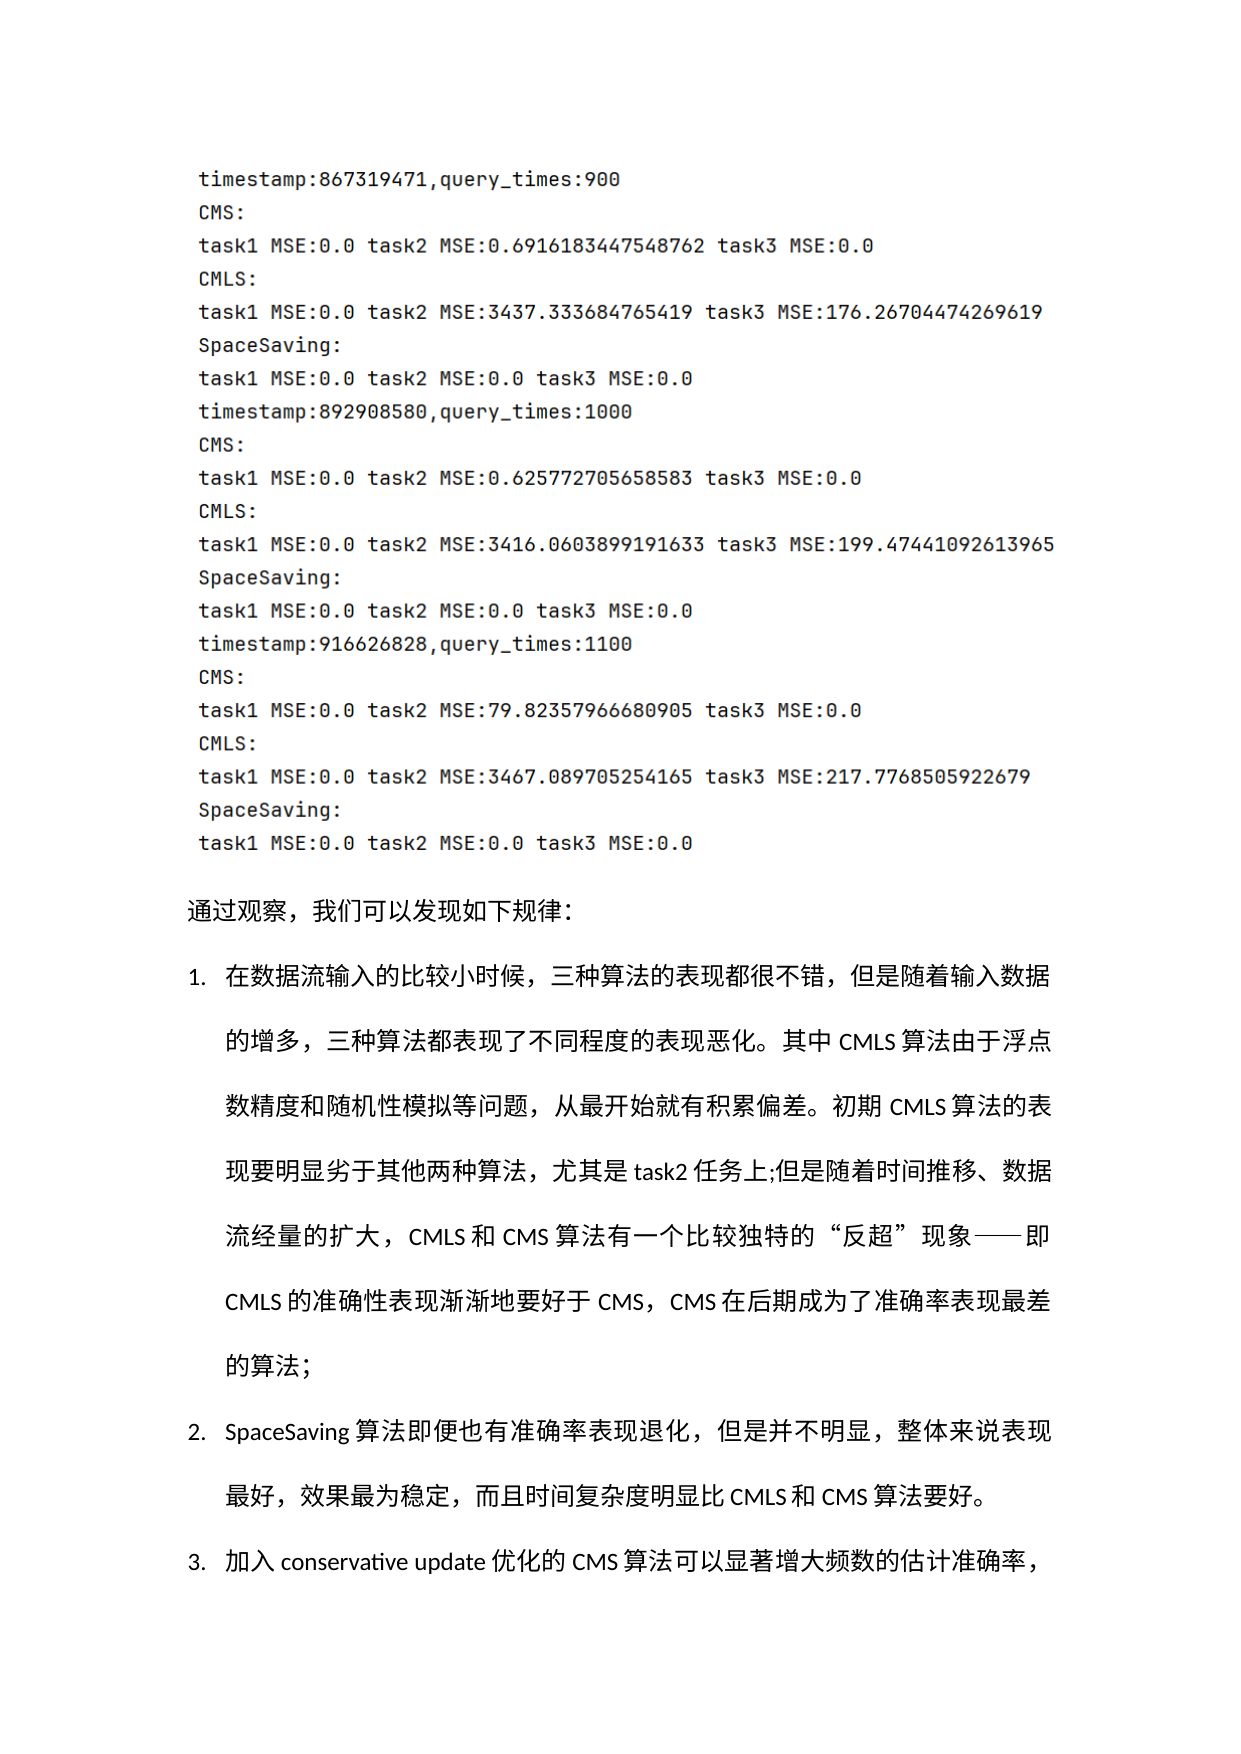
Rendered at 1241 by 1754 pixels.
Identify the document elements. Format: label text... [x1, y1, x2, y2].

picture [187, 162, 1073, 859]
list SpaceSaving算法即便也有准确率表现退化，但是并不明显，整体来说表现最好，效果最为稳定，而且时间复杂度明显比CMLS和CMS算法要好。 [187, 1397, 1053, 1527]
list 在数据流输入的比较小时候，三种算法的表现都很不错，但是随着输入数据的增多，三种算法都表现了不同程度的表现恶化。其中CMLS算法由于浮点数精度和随机性模拟等问题，从最开始就有积累偏差。初期CMLS算法的表现要明显劣于其他两种算法，尤其是task2任务上;但是随着时间推移、数据流经量的扩大，CMLS和CMS算法有一个比较独特的“反超”现象——即CMLS的准确性表现渐渐地要好于CMS，CMS在后期成为了准确率表现最差的算法； [187, 942, 1053, 1397]
text 通过观察，我们可以发现如下规律： [187, 877, 1053, 942]
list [187, 1527, 1053, 1592]
